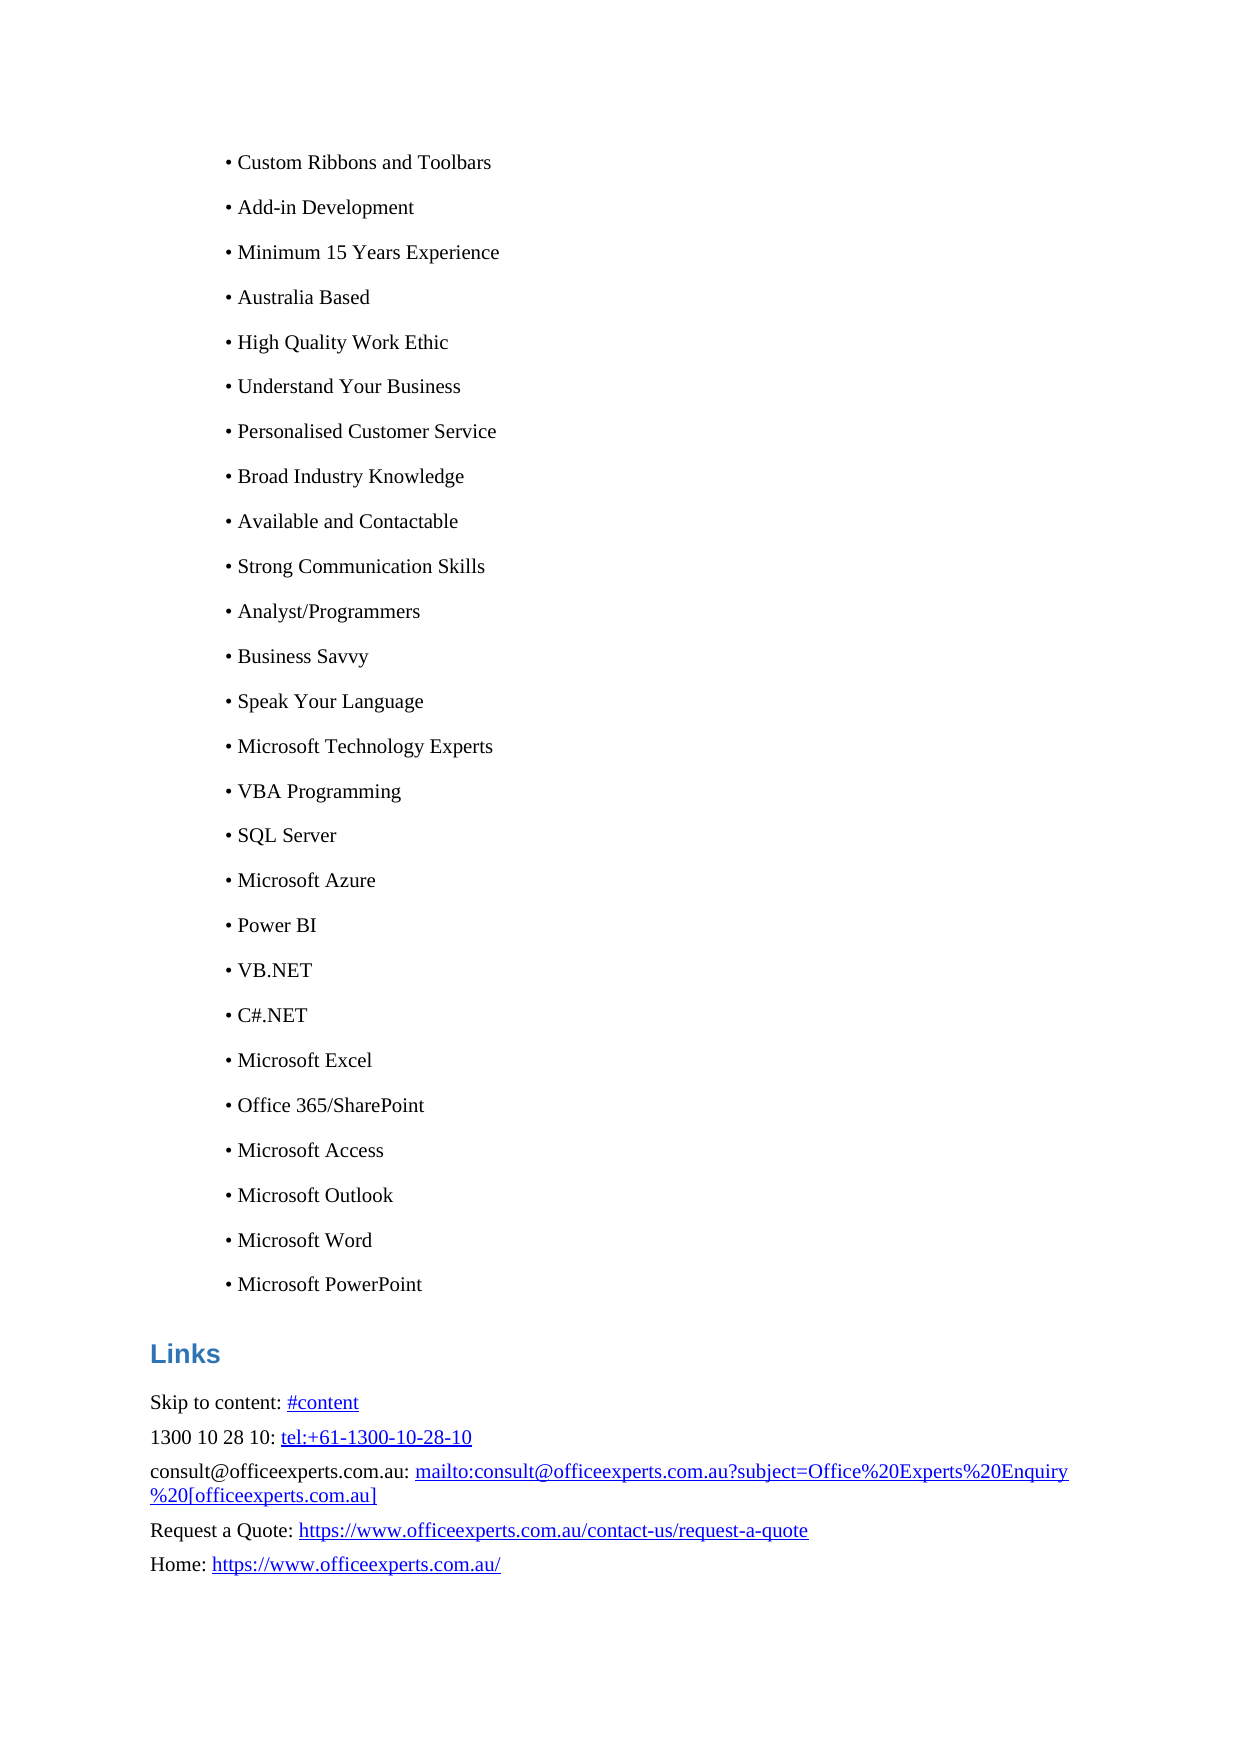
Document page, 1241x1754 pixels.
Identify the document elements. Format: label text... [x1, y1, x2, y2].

text • High Quality Work Ethic [225, 329, 1090, 354]
text • Custom Ribbons and Toolbars [225, 150, 1090, 174]
text • Microsoft Word [225, 1227, 1090, 1252]
text • Microsoft Azure [225, 868, 1090, 892]
text • Microsoft Technology Experts [225, 734, 1090, 758]
text • Office 365/SharePoint [225, 1093, 1090, 1117]
text • Speak Your Language [225, 689, 1090, 713]
text • Power BI [225, 913, 1090, 937]
text consult@officeexperts.com.au: mailto:consult@officeexperts.com.au?subject=Office%20Experts%20Enquiry%20[officeexperts.com.au] [150, 1459, 1090, 1507]
text • Microsoft Excel [225, 1048, 1090, 1072]
text • Add-in Development [225, 195, 1090, 219]
text • Available and Contactable [225, 509, 1090, 533]
text Skip to content: #content [150, 1390, 1090, 1414]
text • Broad Industry Knowledge [225, 464, 1090, 488]
subtitle Links [150, 1338, 1090, 1369]
text • Microsoft PowerPoint [225, 1272, 1090, 1296]
text • Personalised Customer Service [225, 419, 1090, 443]
text • Understand Your Business [225, 374, 1090, 398]
text • VB.NET [225, 958, 1090, 982]
text • VBA Programming [225, 778, 1090, 803]
text • Business Savvy [225, 644, 1090, 668]
text • Microsoft Outlook [225, 1183, 1090, 1207]
text • Minimum 15 Years Experience [225, 240, 1090, 264]
text • C#.NET [225, 1003, 1090, 1027]
text • Microsoft Access [225, 1138, 1090, 1162]
text Home: https://www.officeexperts.com.au/ [150, 1552, 1090, 1576]
text • Strong Communication Skills [225, 554, 1090, 578]
text • Analyst/Programmers [225, 599, 1090, 623]
text • Australia Based [225, 285, 1090, 309]
text • SQL Server [225, 823, 1090, 847]
text Request a Quote: https://www.officeexperts.com.au/contact-us/request-a-quote [150, 1518, 1090, 1542]
text 1300 10 28 10: tel:+61-1300-10-28-10 [150, 1425, 1090, 1449]
